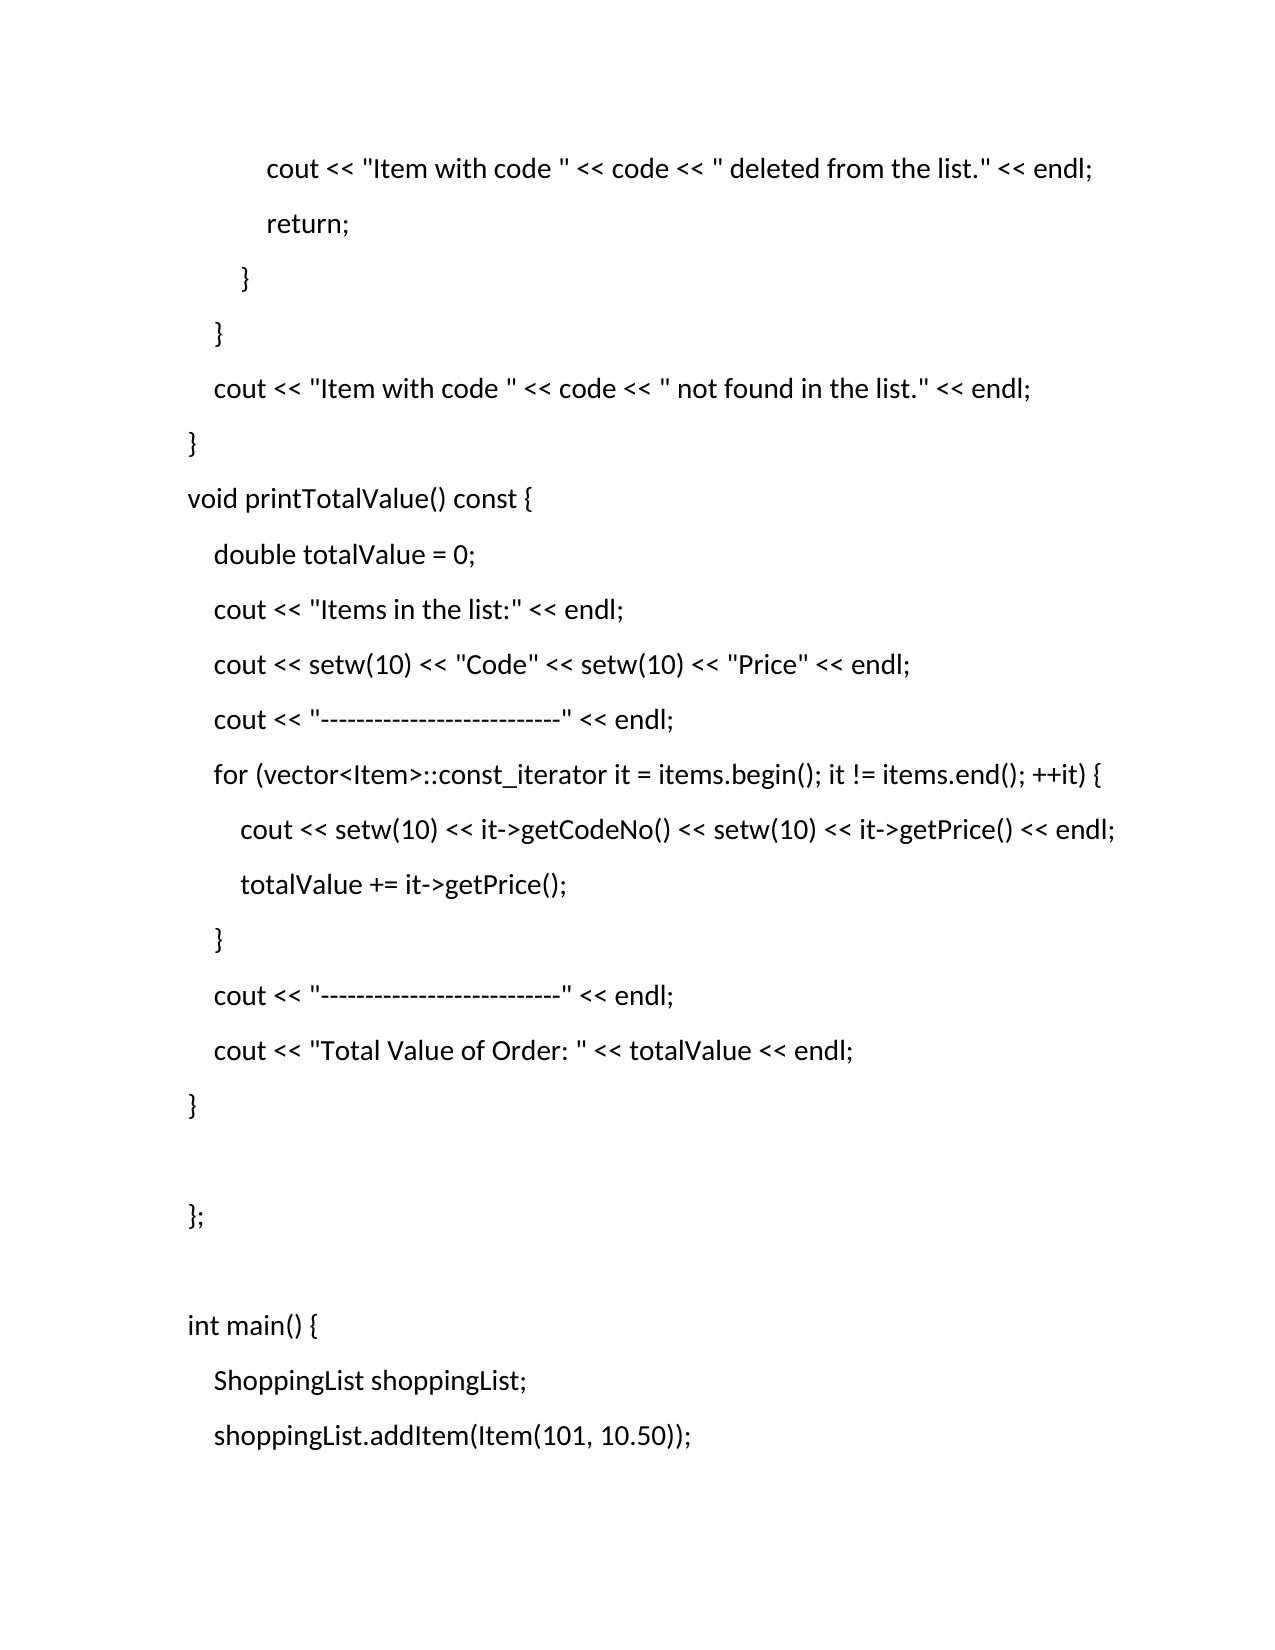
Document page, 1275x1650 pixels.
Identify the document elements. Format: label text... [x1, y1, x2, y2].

text for (vector<Item>::const_iterator it = items.begin(); it != items.end(); ++it) { [187, 756, 1125, 792]
text ShoppingList shoppingList; [187, 1362, 1125, 1398]
text cout << "Item with code " << code << " deleted from the list." << endl; [187, 150, 1125, 186]
text cout << "---------------------------" << endl; [187, 977, 1125, 1012]
text totalValue += it->getPrice(); [187, 866, 1125, 902]
text int main() { [187, 1307, 1125, 1343]
text cout << "---------------------------" << endl; [187, 701, 1125, 737]
text }; [187, 1197, 1125, 1233]
text } [187, 1087, 1125, 1122]
text shoppingList.addItem(Item(101, 10.50)); [187, 1417, 1125, 1453]
text cout << "Item with code " << code << " not found in the list." << endl; [187, 370, 1125, 406]
text } [187, 426, 1125, 461]
text return; [187, 205, 1125, 241]
text double totalValue = 0; [187, 536, 1125, 571]
text cout << "Items in the list:" << endl; [187, 591, 1125, 626]
text } [187, 315, 1125, 351]
text void printTotalValue() const { [187, 481, 1125, 516]
text } [187, 921, 1125, 957]
text cout << "Total Value of Order: " << totalValue << endl; [187, 1032, 1125, 1067]
text cout << setw(10) << it->getCodeNo() << setw(10) << it->getPrice() << endl; [187, 811, 1125, 847]
text cout << setw(10) << "Code" << setw(10) << "Price" << endl; [187, 646, 1125, 682]
text } [187, 260, 1125, 296]
